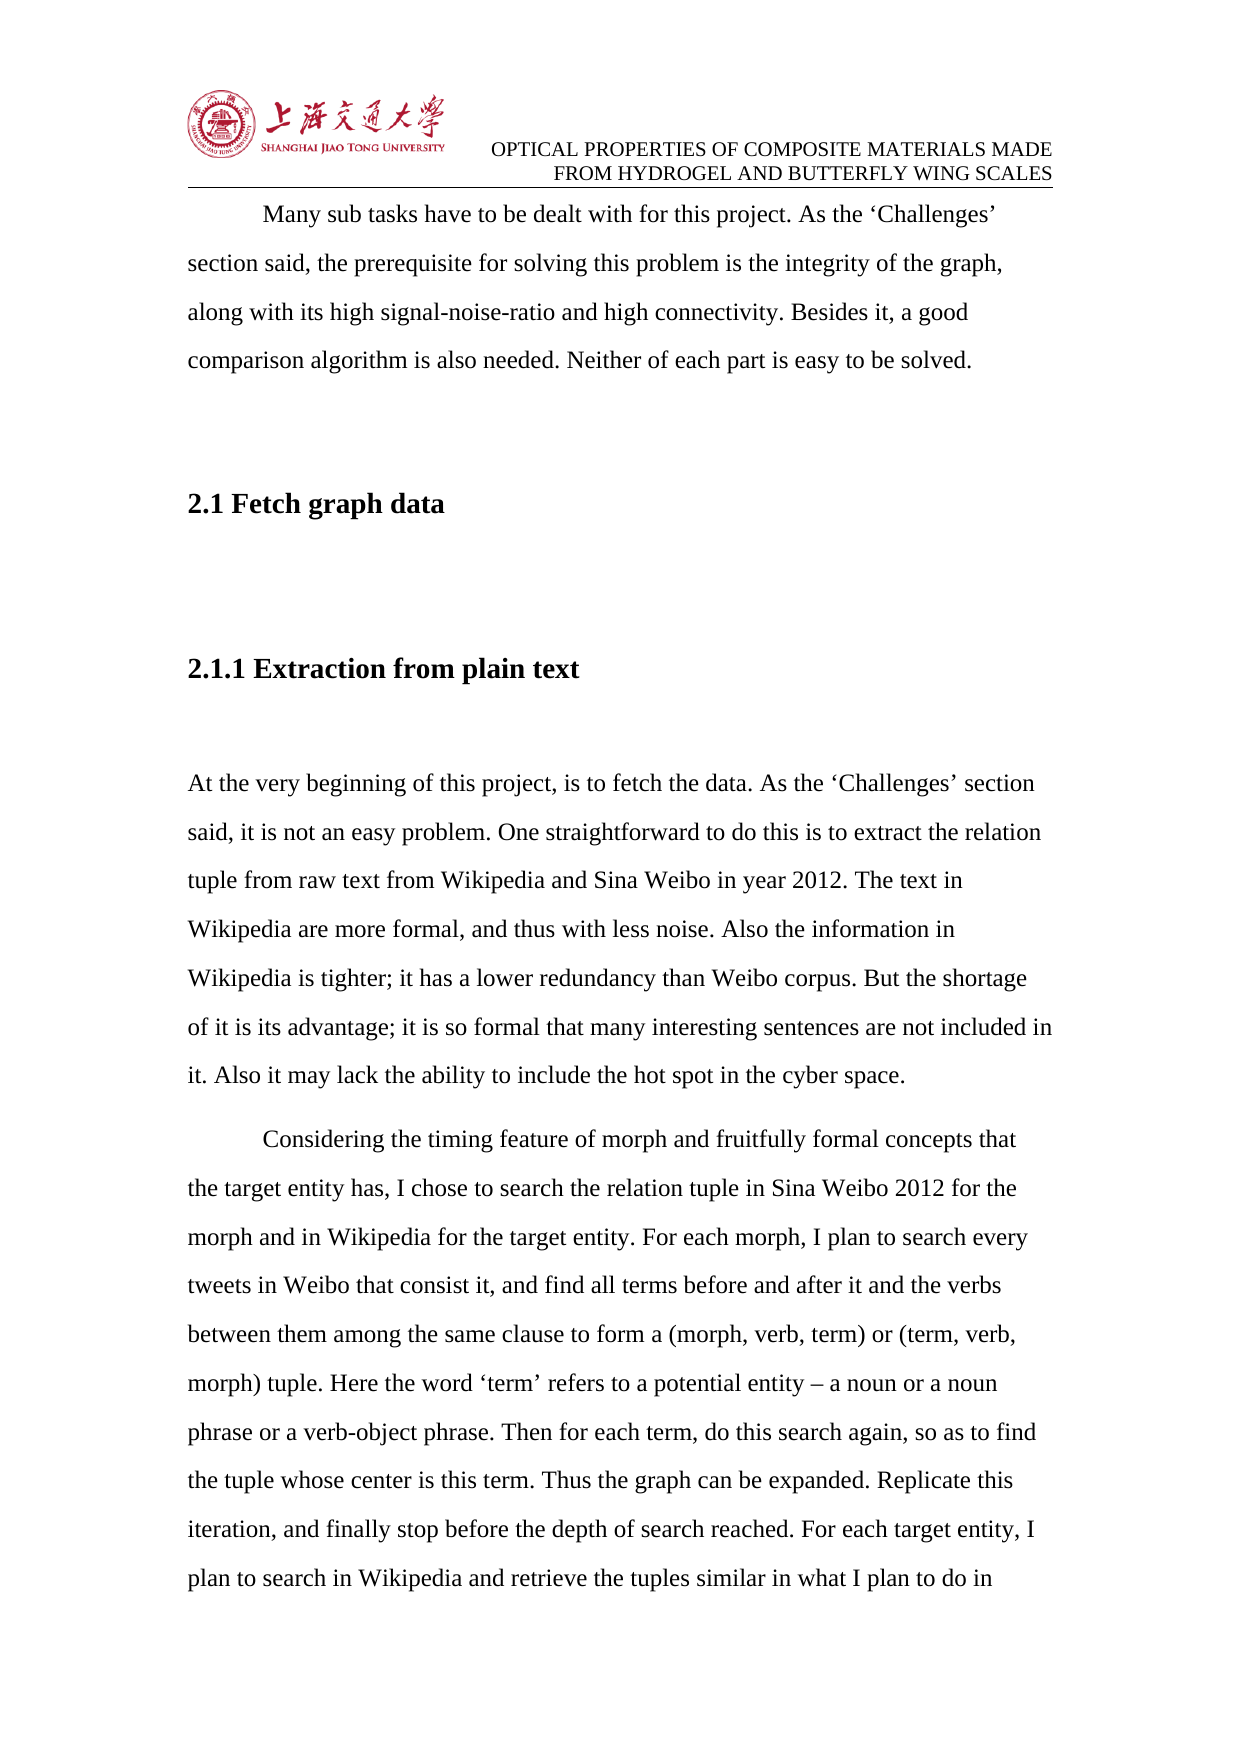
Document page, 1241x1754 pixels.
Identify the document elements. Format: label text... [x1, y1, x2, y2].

picture [187, 90, 445, 158]
text At the very beginning of this project, is to fetch the data. As the ‘Challenges’ section said, it is not an easy problem. One straightforward to do this is to extract the relation tuple from raw text from Wikipedia and Sina Weibo in year 2012. The text in Wikipedia are more formal, and thus with less noise. Also the information in Wikipedia is tighter; it has a lower redundancy than Weibo corpus. But the shortage of it is its advantage; it is so formal that many interesting sentences are not included in it. Also it may lack the ability to include the hot spot in the cyber space. [187, 766, 1053, 1091]
text 2.1 Fetch graph data [187, 471, 1053, 536]
text 2.1.1 Extraction from plain text [187, 635, 1053, 700]
text Many sub tasks have to be dealt with for this project. As the ‘Challenges’ section said, the prerequisite for solving this problem is the integrity of the graph, along with its high signal-noise-ratio and high connectivity. Besides it, a good comparison algorithm is also needed. Neither of each part is easy to be solved. [187, 197, 1053, 376]
